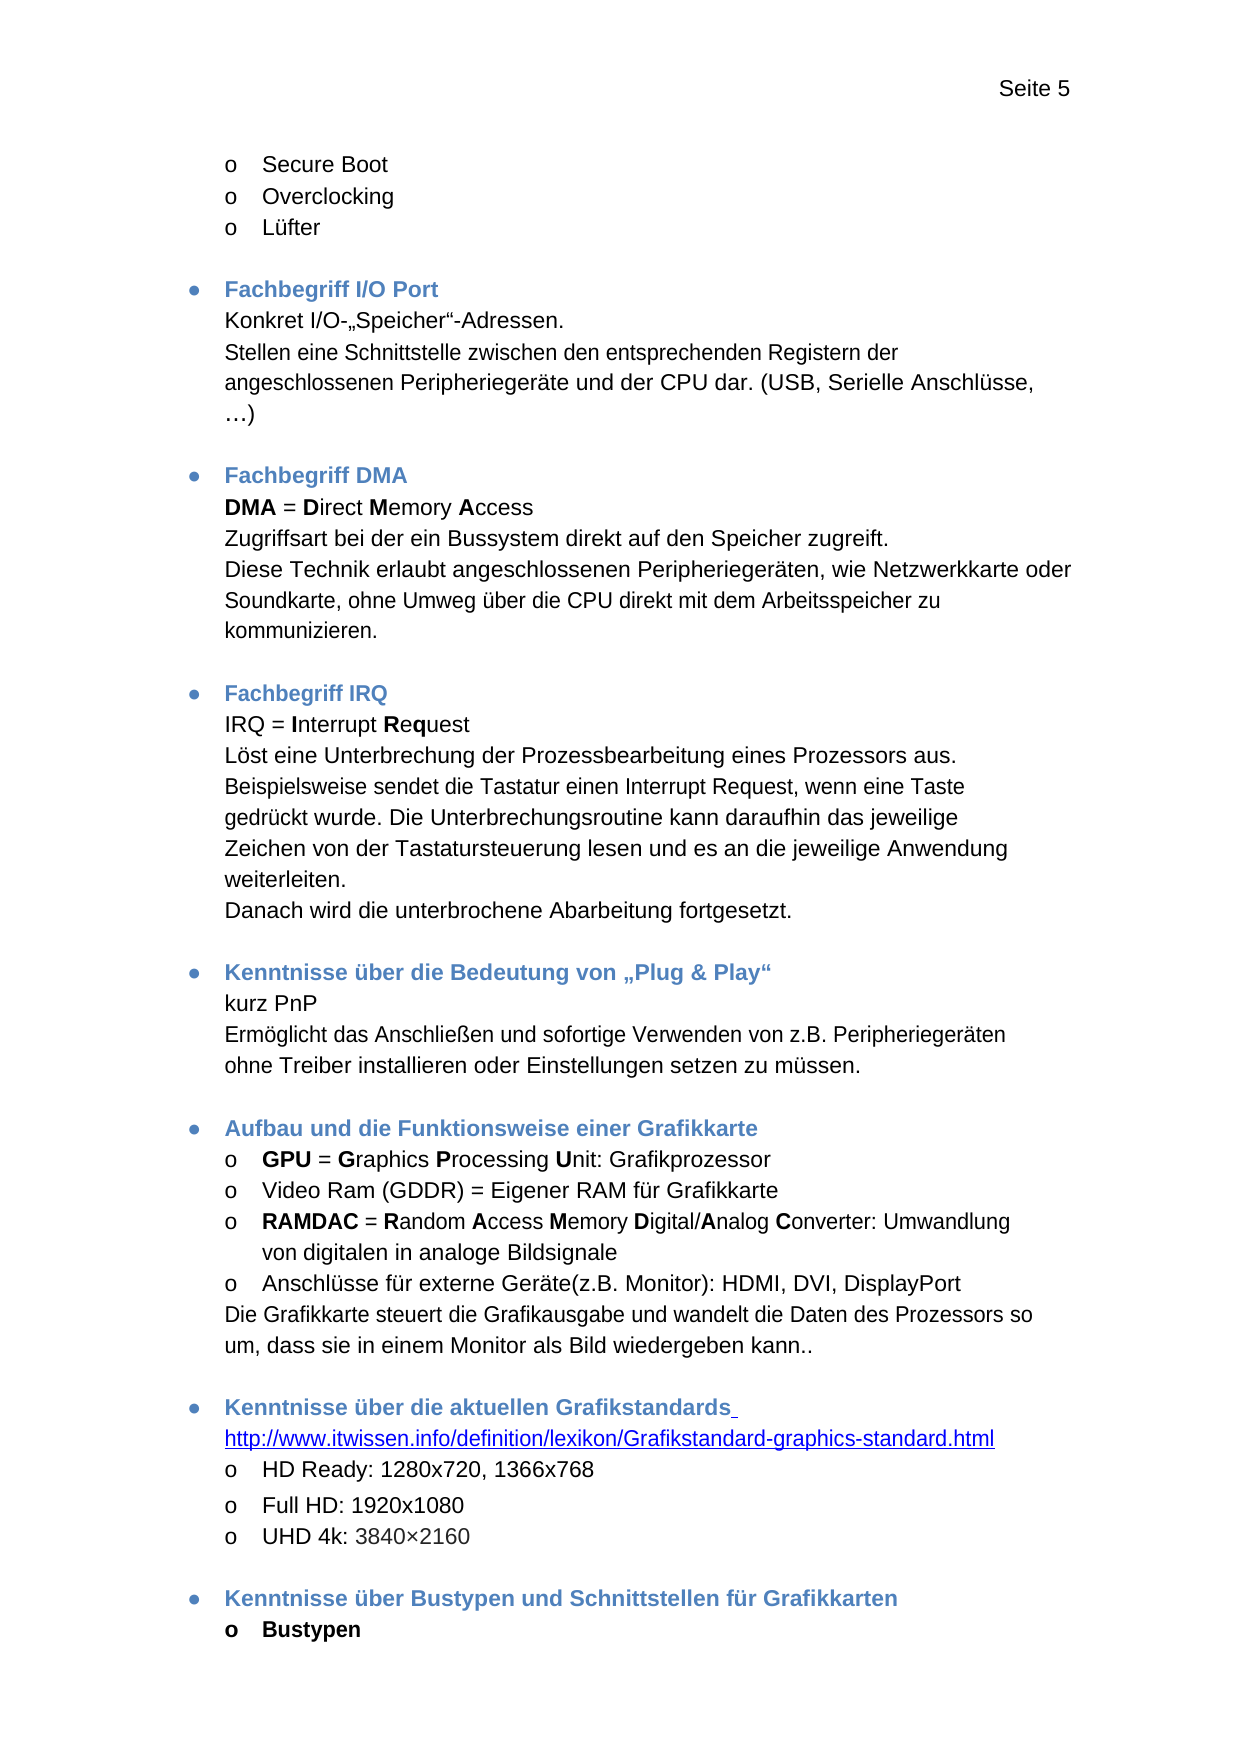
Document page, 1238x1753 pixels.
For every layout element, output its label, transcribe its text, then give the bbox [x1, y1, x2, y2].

subtitle Fachbegriff I/O Port [187, 276, 1212, 302]
list Full HD: 1920x1080 [224, 1492, 1212, 1518]
subtitle Fachbegriff IRQ [187, 680, 1212, 706]
subtitle Kenntnisse über die Bedeutung von „Plug & Play“ [187, 959, 1212, 986]
text IRQ = Interrupt Request [224, 711, 1212, 737]
text Konkret I/O-„Speicher“-Adressen. [224, 307, 1212, 334]
list Secure Boot [224, 151, 1212, 178]
list Bustypen [224, 1616, 1212, 1643]
text Ermöglicht das Anschließen und sofortige Verwenden von z.B. Peripheriegeräten ohne Treiber installieren oder Einstellungen setzen zu müssen. [224, 1021, 1046, 1079]
text Diese Technik erlaubt angeschlossenen Peripheriegeräten, wie Netzwerkkarte oder Soundkarte, ohne Umweg über die CPU direkt mit dem Arbeitsspeicher zu kommunizieren. [224, 556, 1088, 644]
list RAMDAC = Random Access Memory Digital/Analog Converter: Umwandlung von digitalen in analoge Bildsignale [224, 1208, 1030, 1265]
list Lüfter [224, 214, 1212, 240]
text Danach wird die unterbrochene Abarbeitung fortgesetzt. [224, 897, 1212, 923]
subtitle Fachbegriff DMA [187, 462, 1212, 489]
text kurz PnP [224, 990, 1212, 1017]
text Zugriffsart bei der ein Bussystem direkt auf den Speicher zugreift. [224, 524, 1212, 551]
text Die Grafikkarte steuert die Grafikausgabe und wandelt die Daten des Prozessors so um, dass sie in einem Monitor als Bild wiedergeben kann.. [224, 1301, 1054, 1358]
list Kenntnisse über die aktuellen Grafikstandards http://www.itwissen.info/definition/lexikon/Grafikstandard-graphics-standard.html o HD Ready: 1280x720, 1366x768 [187, 1394, 1022, 1482]
subtitle Aufbau und die Funktionsweise einer Grafikkarte [187, 1114, 1212, 1141]
text DMA = Direct Memory Access [224, 493, 1212, 520]
text Löst eine Unterbrechung der Prozessbearbeitung eines Prozessors aus. [224, 742, 1212, 768]
list Anschlüsse für externe Geräte(z.B. Monitor): HDMI, DVI, DisplayPort [224, 1270, 1212, 1296]
list GPU = Graphics Processing Unit: Grafikprozessor [224, 1146, 1212, 1172]
list Overclocking [224, 183, 1212, 209]
list Video Ram (GDDR) = Eigener RAM für Grafikkarte [224, 1177, 1212, 1203]
text o UHD 4k: 3840×2160 [224, 1523, 1212, 1549]
text Beispielsweise sendet die Tastatur einen Interrupt Request, wenn eine Taste gedrückt wurde. Die Unterbrechungsroutine kann daraufhin das jeweilige Zeichen von der Tastatursteuerung lesen und es an die jeweilige Anwendung weiterleiten. [224, 773, 1041, 892]
subtitle Kenntnisse über Bustypen und Schnittstellen für Grafikkarten [187, 1585, 1212, 1611]
text Stellen eine Schnittstelle zwischen den entsprechenden Registern der angeschlossenen Peripheriegeräte und der CPU dar. (USB, Serielle Anschlüsse, …) [224, 338, 1053, 427]
